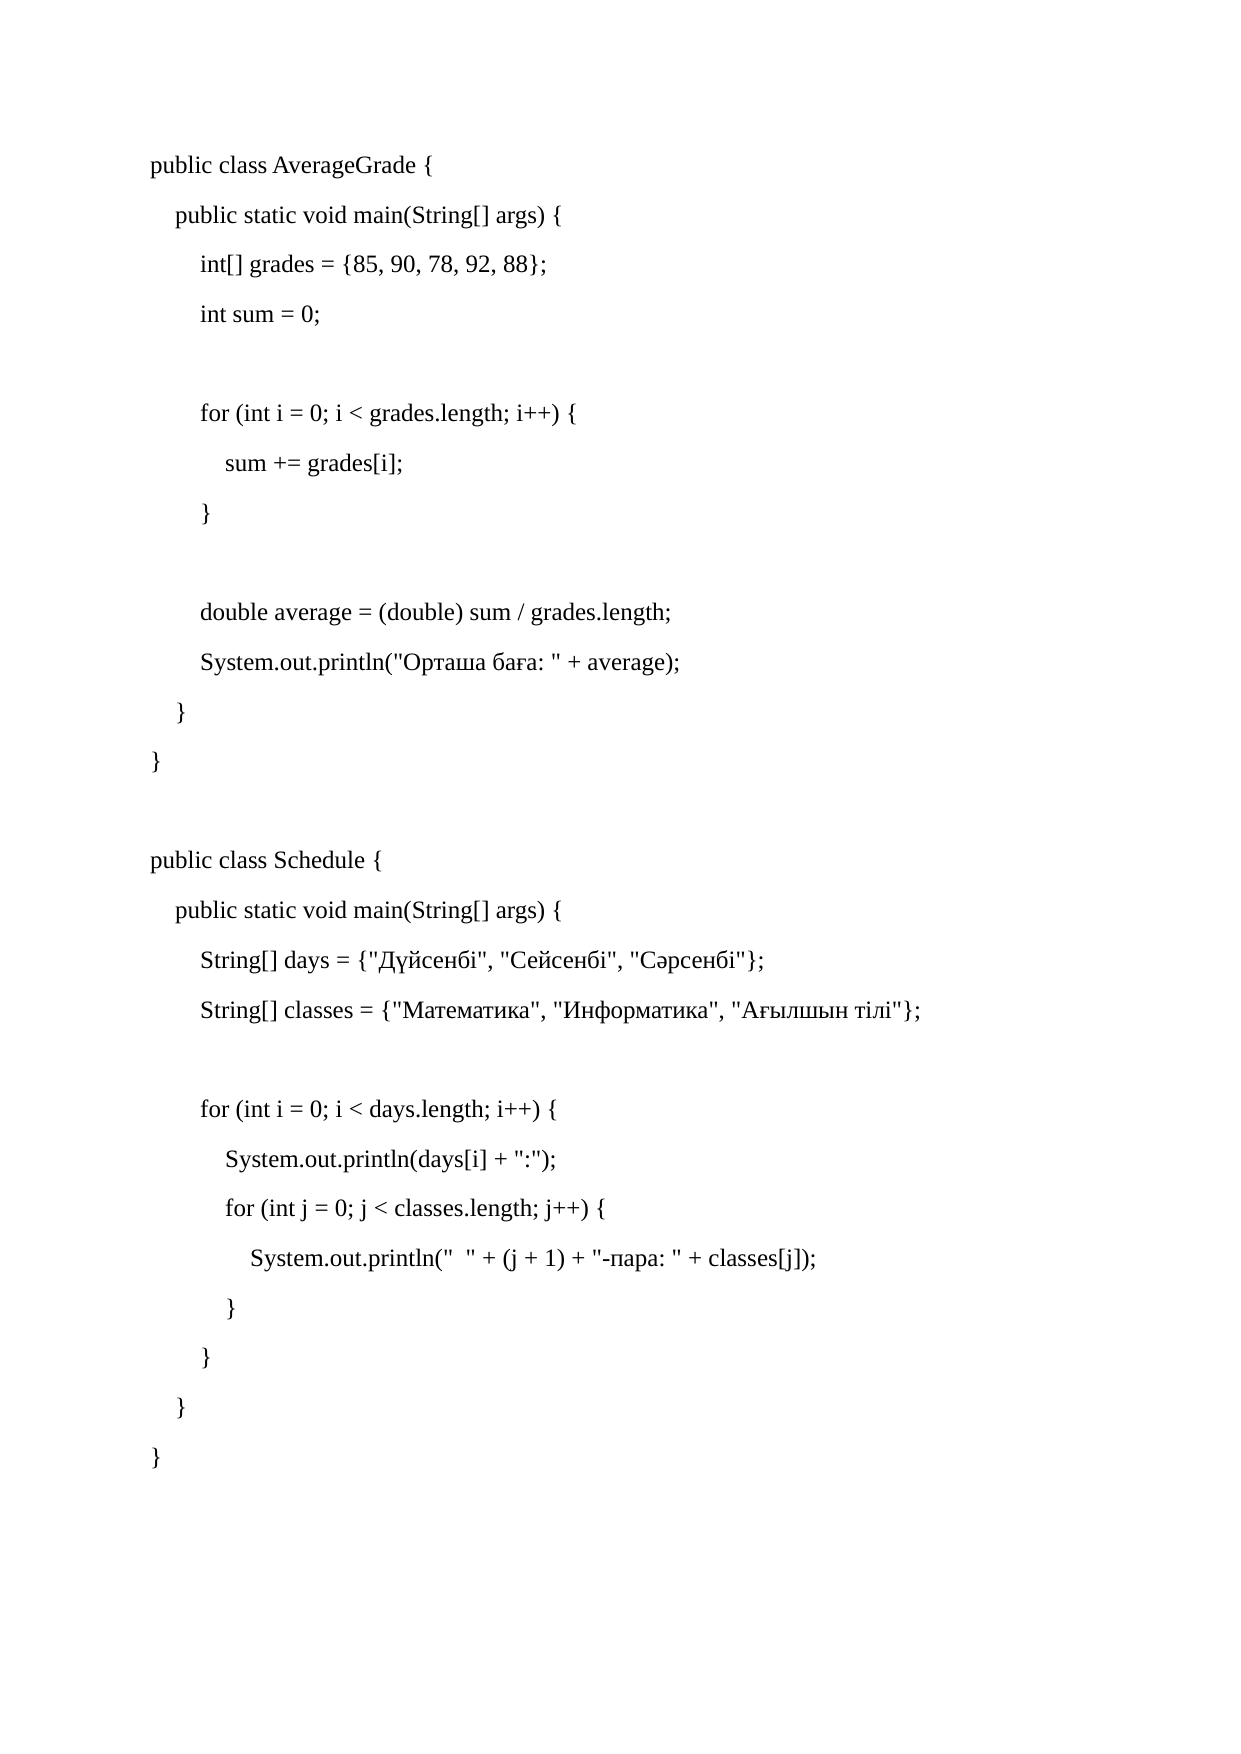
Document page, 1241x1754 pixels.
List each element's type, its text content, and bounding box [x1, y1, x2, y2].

text for (int i = 0; i < grades.length; i++) { [150, 398, 1090, 427]
text String[] classes = {"Математика", "Информатика", "Ағылшын тілі"}; [150, 995, 1090, 1023]
text } [150, 498, 1090, 527]
text } [150, 697, 1090, 725]
text System.out.println(days[i] + ":"); [150, 1144, 1090, 1172]
text public class AverageGrade { [150, 150, 1090, 179]
text sum += grades[i]; [150, 448, 1090, 477]
text } [150, 1392, 1090, 1421]
text double average = (double) sum / grades.length; [150, 597, 1090, 626]
text } [150, 746, 1090, 775]
text for (int i = 0; i < days.length; i++) { [150, 1094, 1090, 1123]
text String[] days = {"Дүйсенбі", "Сейсенбі", "Сәрсенбі"}; [150, 945, 1090, 974]
text } [150, 1293, 1090, 1322]
text } [150, 1342, 1090, 1371]
text int sum = 0; [150, 299, 1090, 328]
text public static void main(String[] args) { [150, 895, 1090, 924]
text int[] grades = {85, 90, 78, 92, 88}; [150, 249, 1090, 278]
text for (int j = 0; j < classes.length; j++) { [150, 1193, 1090, 1222]
text public static void main(String[] args) { [150, 200, 1090, 228]
text System.out.println("Орташа баға: " + average); [150, 647, 1090, 676]
text public class Schedule { [150, 846, 1090, 874]
text System.out.println(" " + (j + 1) + "-пара: " + classes[j]); [150, 1243, 1090, 1272]
text } [150, 1442, 1090, 1471]
